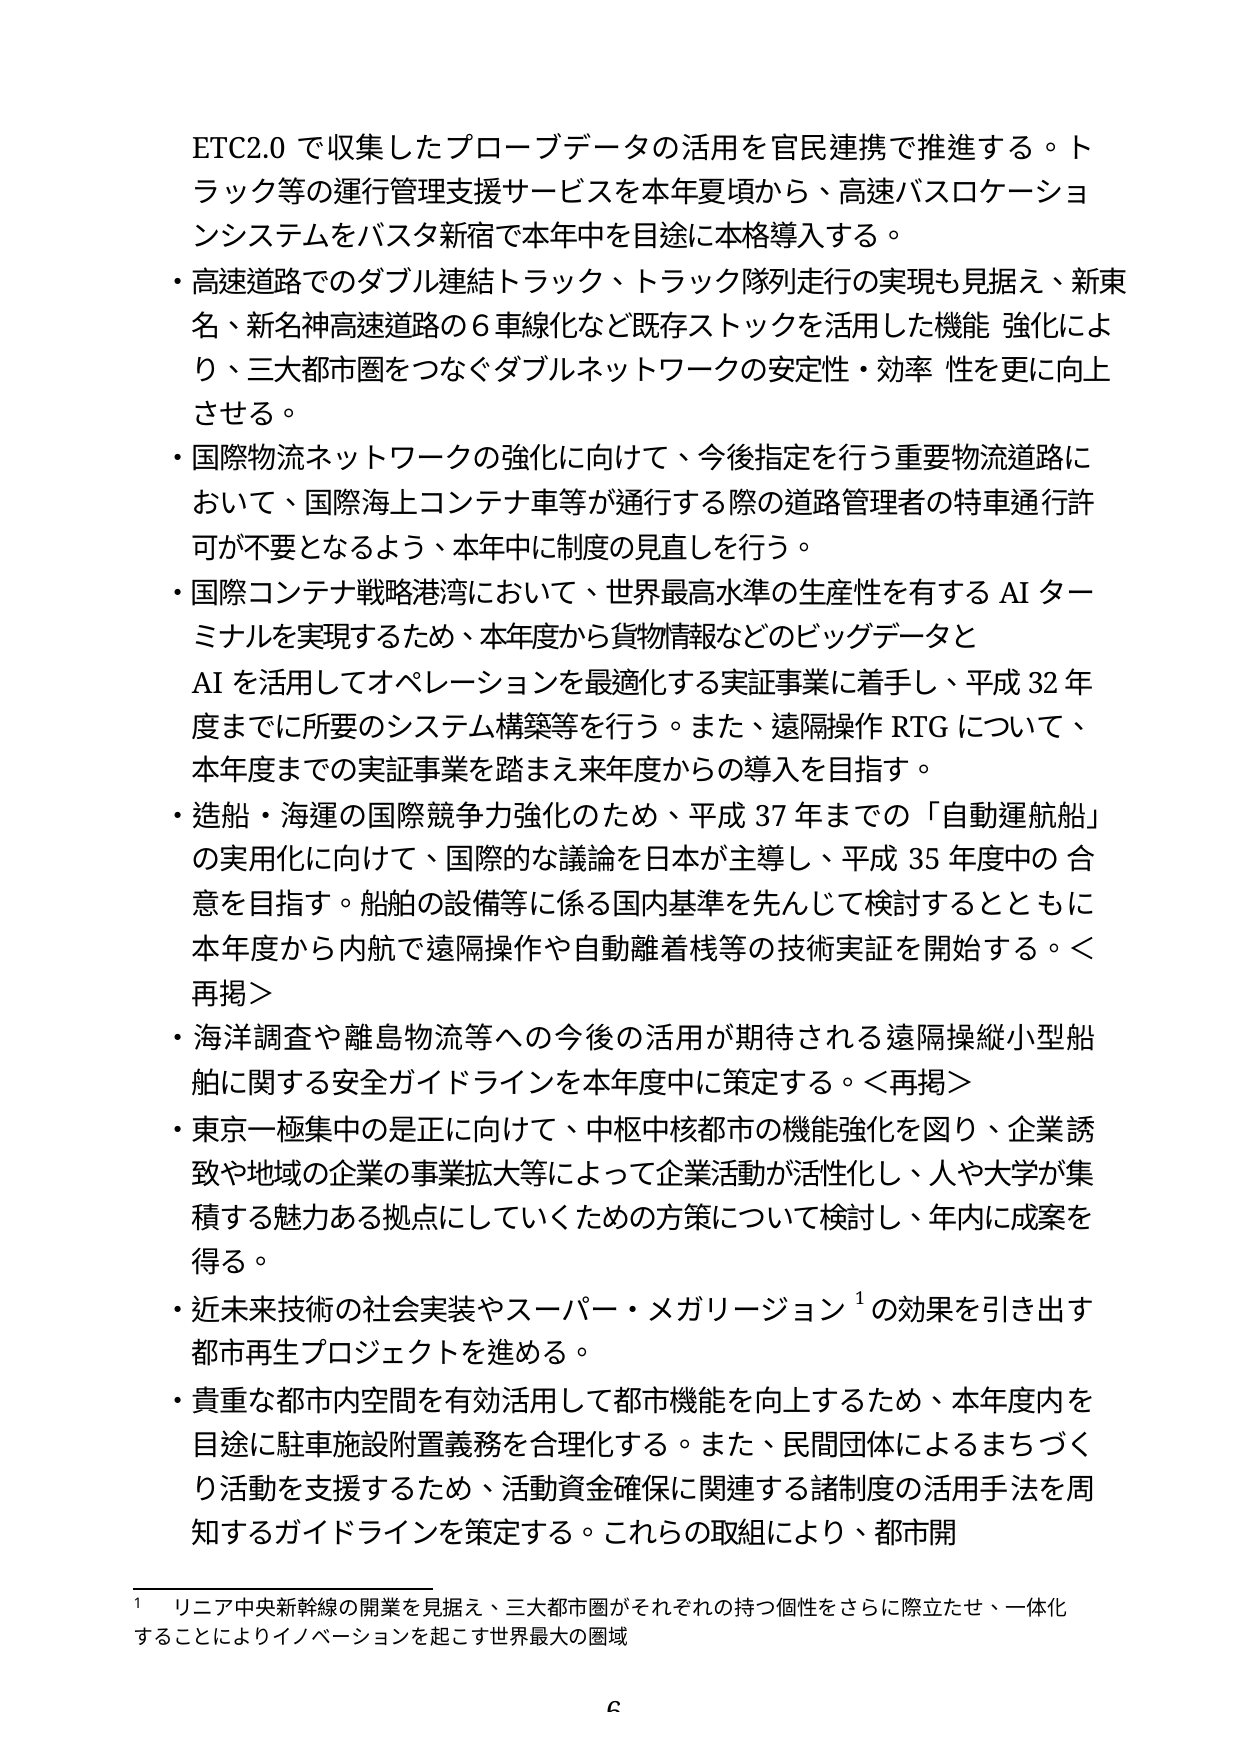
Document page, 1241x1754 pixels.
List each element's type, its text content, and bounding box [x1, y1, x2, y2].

text ・国際物流ネットワークの強化に向けて、今後指定を行う重要物流道路において、国際海上コンテナ車等が通行する際の道路管理者の特車通行許可が不要となるよう、本年中に制度の見直しを行う。 [163, 438, 1096, 567]
text ・東京一極集中の是正に向けて、中枢中核都市の機能強化を図り、企業誘致や地域の企業の事業拡大等によって企業活動が活性化し、人や大学が集積する魅力ある拠点にしていくための方策について検討し、年内に成案を得る。 [163, 1109, 1096, 1281]
text AI を活用してオペレーションを最適化する実証事業に着手し、平成32 年度までに所要のシステム構築等を行う。また、遠隔操作 RTG について、本年度までの実証事業を踏まえ来年度からの導入を目指す。 [192, 662, 1094, 789]
text ・高速道路でのダブル連結トラック、トラック隊列走行の実現も見据え、新東名、新名神高速道路の６車線化など既存ストックを活用した機能 強化により、三大都市圏をつなぐダブルネットワークの安定性・効率 性を更に向上させる。 [163, 261, 1127, 433]
text ・国際コンテナ戦略港湾において、世界最高水準の生産性を有するAI ターミナルを実現するため、本年度から貨物情報などのビッグデータと [163, 572, 1095, 656]
text ・貴重な都市内空間を有効活用して都市機能を向上するため、本年度内を目途に駐車施設附置義務を合理化する。また、民間団体によるまちづくり活動を支援するため、活動資金確保に関連する諸制度の活用手法を周知するガイドラインを策定する。これらの取組により、都市開 [163, 1380, 1095, 1552]
text ETC2.0 で収集したプローブデータの活用を官民連携で推進する。トラック等の運行管理支援サービスを本年夏頃から、高速バスロケーションシステムをバスタ新宿で本年中を目途に本格導入する。 [192, 127, 1095, 255]
text の実用化に向けて、国際的な議論を日本が主導し、平成 35 年度中の 合意を目指す。船舶の設備等に係る国内基準を先んじて検討するとともに本年度から内航で遠隔操作や自動離着桟等の技術実証を開始する。＜再掲＞ [192, 838, 1096, 1013]
text ・海洋調査や離島物流等への今後の活用が期待される遠隔操縦小型船舶に関する安全ガイドラインを本年度中に策定する。＜再掲＞ [163, 1018, 1096, 1102]
text ・造船・海運の国際競争力強化のため、平成 37 年までの「自動運航船」 [163, 795, 1136, 835]
text 1 リニア中央新幹線の開業を見据え、三大都市圏がそれぞれの持つ個性をさらに際立たせ、一体化することによりイノベーションを起こす世界最大の圏域 [133, 1593, 1086, 1650]
text ・近未来技術の社会実装やスーパー・メガリージョン 1の効果を引き出す都市再生プロジェクトを進める。 [163, 1286, 1094, 1372]
